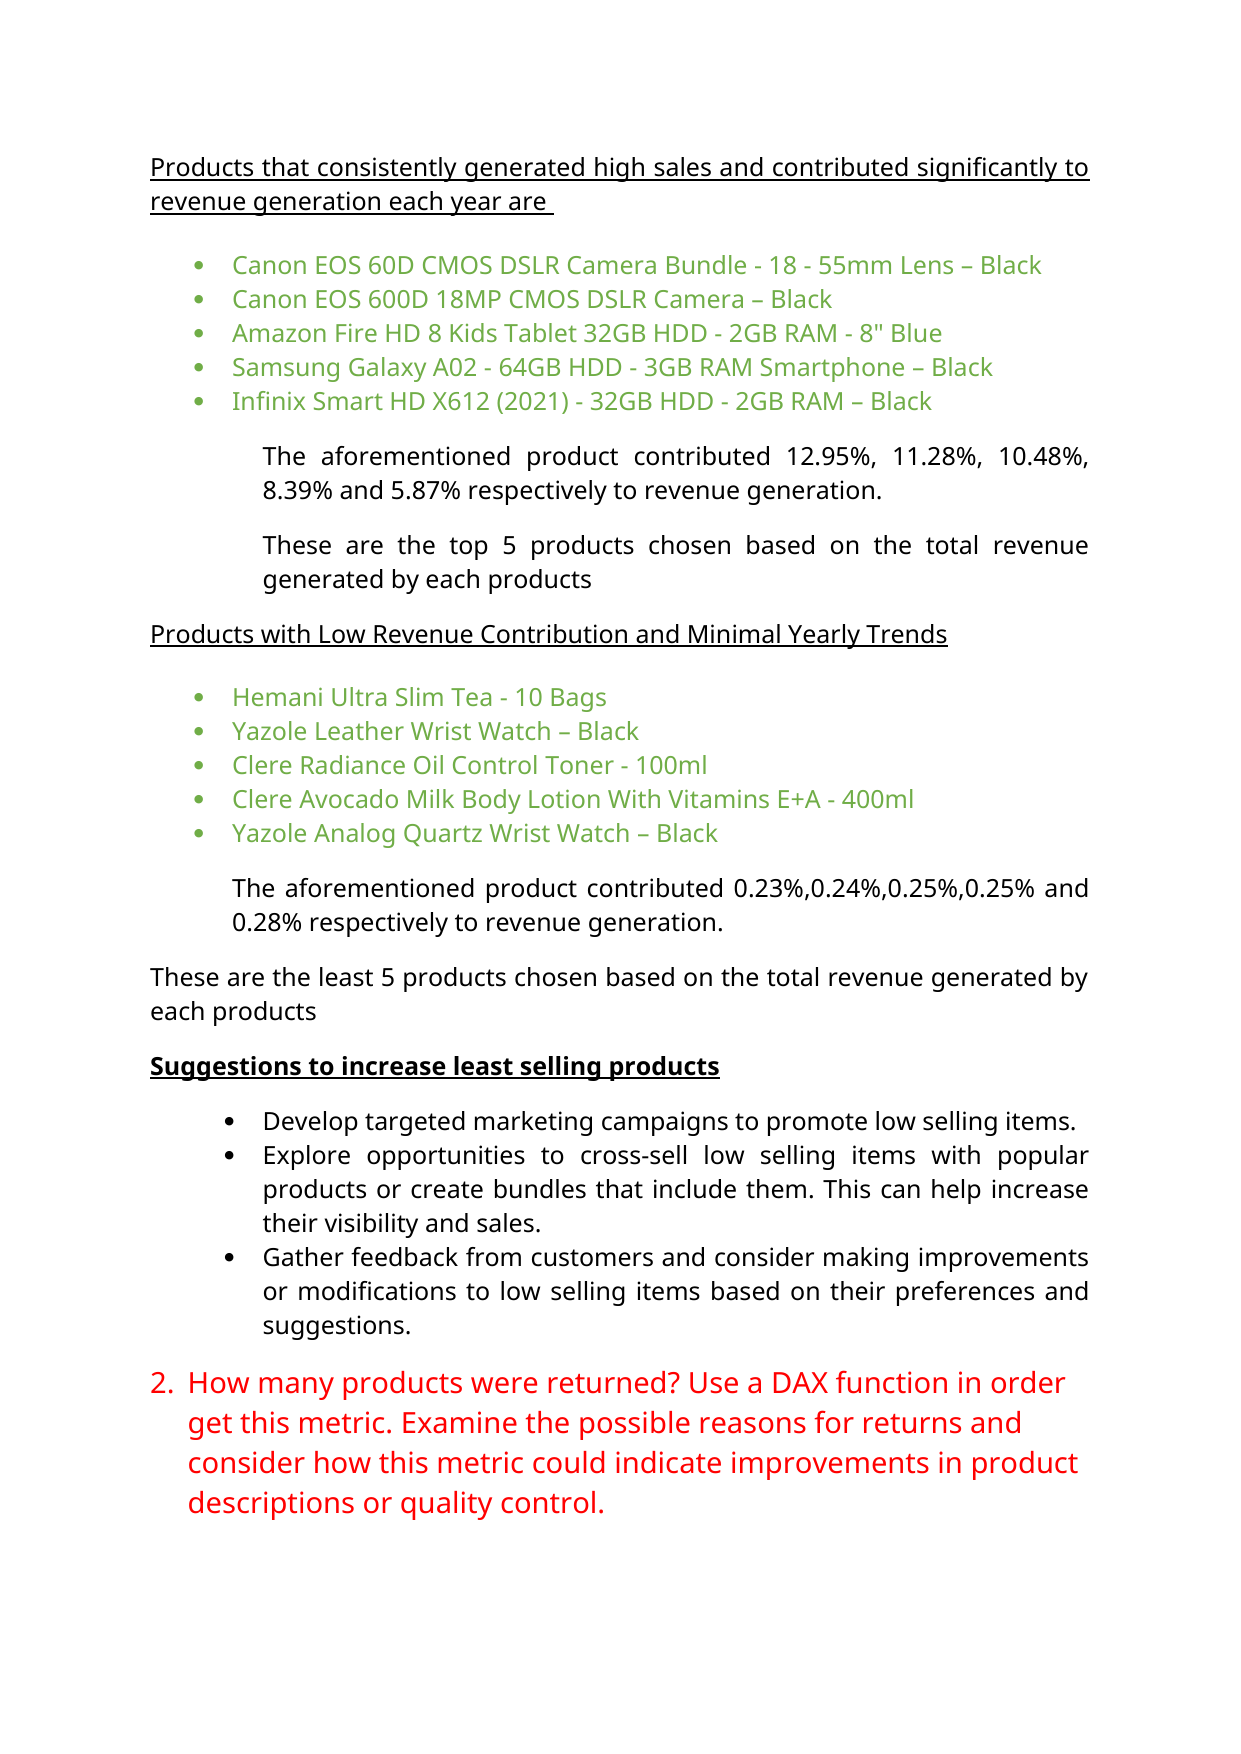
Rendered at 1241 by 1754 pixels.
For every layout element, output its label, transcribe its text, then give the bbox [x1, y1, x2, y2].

text Products that consistently generated high sales and contributed significantly to revenue generation each year are [150, 555, 1090, 593]
list The pinnacle of revenue generation occurred in 2020, characterized by a significant surge in sales, resembling a "golden year" in terms of financial performance. [225, 150, 1090, 252]
text These are the top 5 products chosen based on the total revenue generated by each products [262, 1019, 1090, 1087]
list Infinix Smart HD X612 (2021) - 32GB HDD - 2GB RAM – Black [194, 875, 1090, 909]
list Amazon Fire HD 8 Kids Tablet 32GB HDD - 2GB RAM - 8" Blue [194, 748, 1090, 782]
list Canon EOS 60D CMOS DSLR Camera Bundle - 18 - 55mm Lens – Black [194, 622, 1090, 656]
list Canon EOS 600D 18MP CMOS DSLR Camera – Black [194, 685, 1090, 719]
text The aforementioned product contributed 0.23%,0.24%,0.25%,0.25% and 0.28% respectively to revenue generation. [232, 1479, 1090, 1547]
list Hemani Ultra Slim Tea - 10 Bags [194, 1171, 1090, 1205]
list Notably, the absence of order data for 2021 in our dataset does not imply a decline in revenue. Orders placed towards the end of 2021 likely contributed to sales revenue recorded within the same year. Therefore, it's essential not to interpret this as a drop in revenue for 2021. [225, 273, 1090, 449]
list Yazole Analog Quartz Wrist Watch – Black [194, 1424, 1090, 1458]
list Samsung Galaxy A02 - 64GB HDD - 3GB RAM Smartphone – Black [194, 812, 1090, 846]
list Yazole Leather Wrist Watch – Black [194, 1234, 1090, 1268]
list Clere Avocado Milk Body Lotion With Vitamins E+A - 400ml [194, 1361, 1090, 1395]
list Clere Radiance Oil Control Toner - 100ml [194, 1297, 1090, 1331]
text The aforementioned product contributed 12.95%, 11.28%, 10.48%, 8.39% and 5.87% respectively to revenue generation. [262, 930, 1090, 998]
text Products with Low Revenue Contribution and Minimal Yearly Trends [150, 1108, 1090, 1142]
text Products that consistently generated high sales and contributed significantly to revenue generation each year are [150, 525, 1090, 553]
